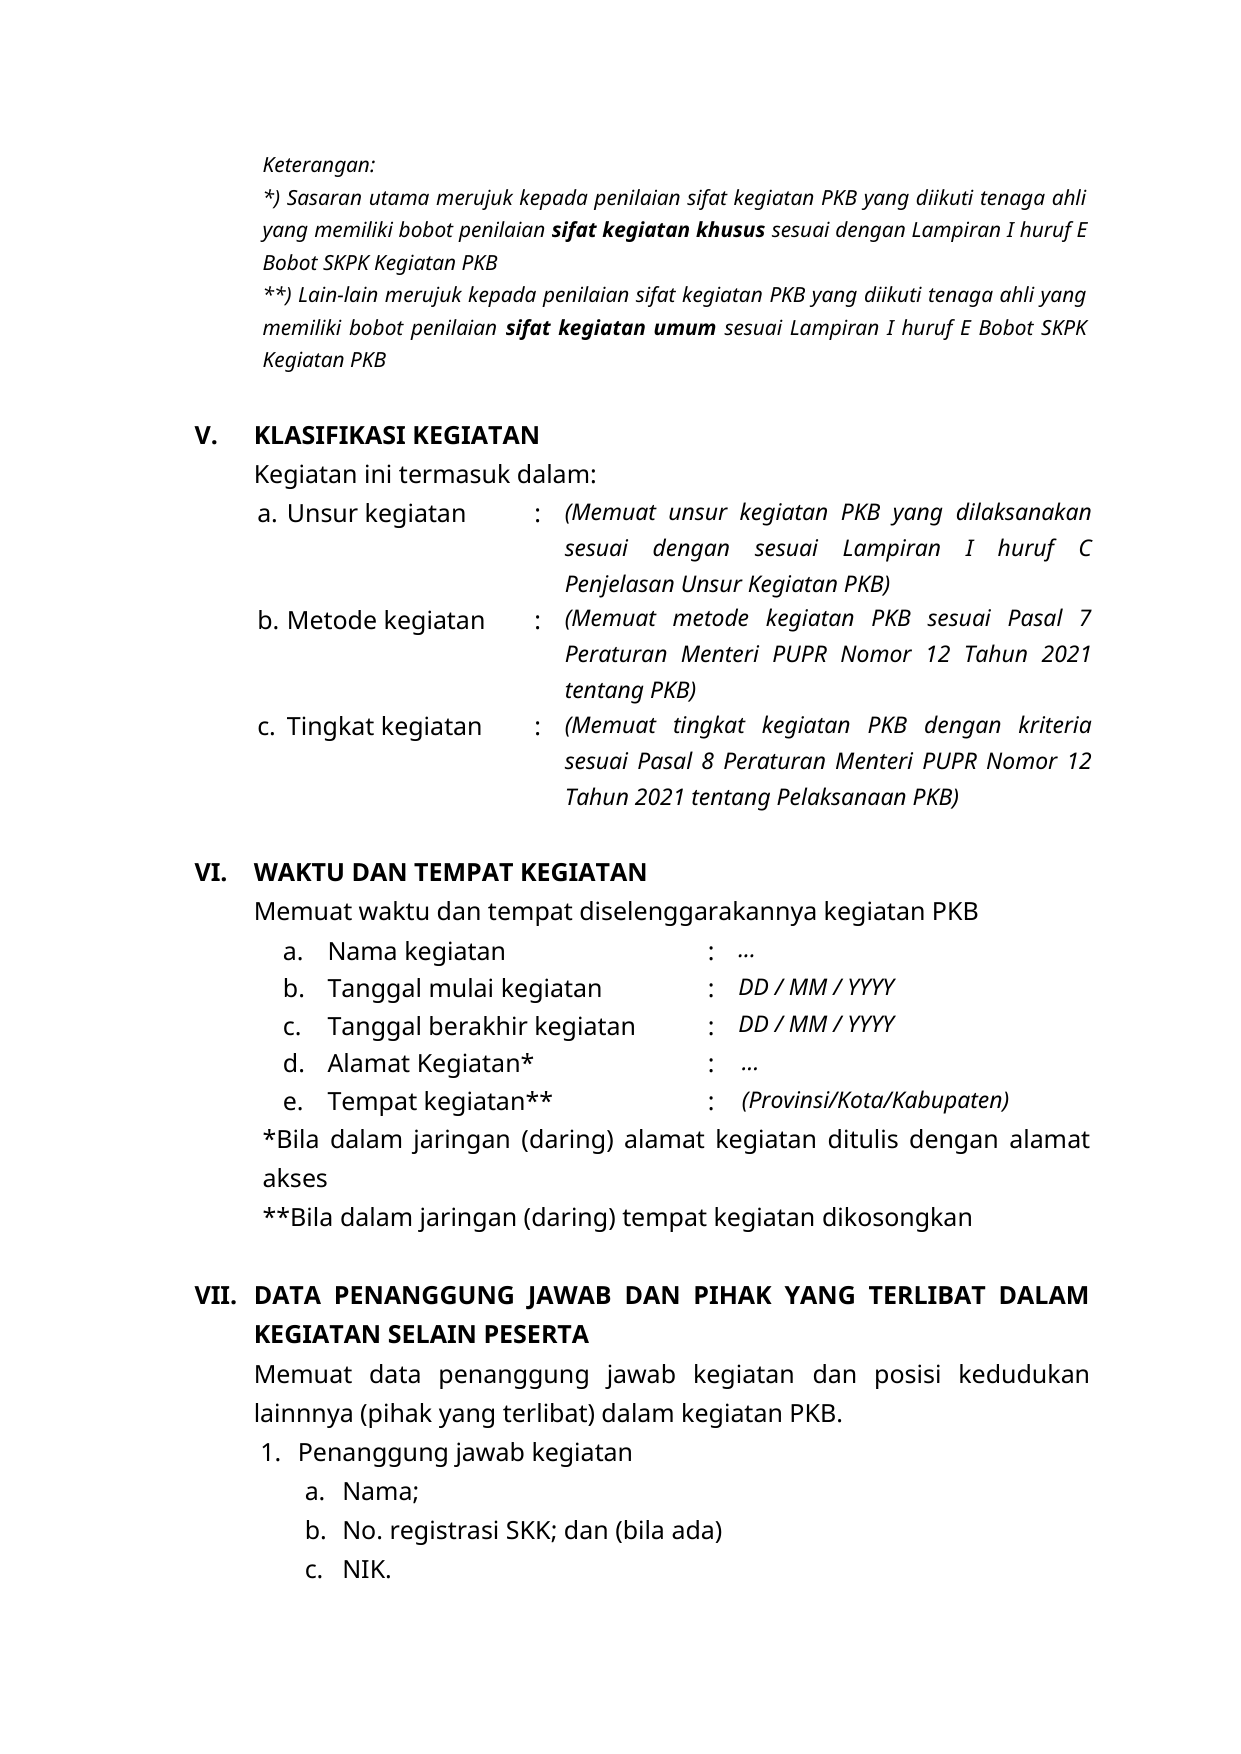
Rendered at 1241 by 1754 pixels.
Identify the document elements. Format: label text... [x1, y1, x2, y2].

list DATA PENANGGUNG JAWAB DAN PIHAK YANG TERLIBAT DALAM KEGIATAN SELAIN PESERTA [194, 1278, 1090, 1351]
table_header Nama kegiatan [279, 933, 708, 971]
table_cell (Provinsi/Kota/Kabupaten) [738, 1084, 1136, 1121]
list **Bila dalam jaringan (daring) tempat kegiatan dikosongkan [262, 1199, 1090, 1234]
table_cell (Memuat tingkat kegiatan PKB dengan kriteria sesuai Pasal 8 Peraturan Menteri PUPR Nomor 12 Tahun 2021 tentang Pelaksanaan PKB) [565, 709, 1095, 816]
table_cell : [708, 971, 738, 1008]
table_cell Alamat Kegiatan* [279, 1046, 708, 1084]
list WAKTU DAN TEMPAT KEGIATAN [194, 855, 1090, 889]
table_header : [534, 496, 564, 602]
list **) Lain-lain merujuk kepada penilaian sifat kegiatan PKB yang diikuti tenaga ahli yang memiliki bobot penilaian sifat kegiatan umum sesuai Lampiran I huruf E Bobot SKPK Kegiatan PKB [262, 280, 1090, 374]
list Kegiatan ini termasuk dalam: [253, 457, 1090, 491]
list *) Sasaran utama merujuk kepada penilaian sifat kegiatan PKB yang diikuti tenaga ahli yang memiliki bobot penilaian sifat kegiatan khusus sesuai dengan Lampiran I huruf E Bobot SKPK Kegiatan PKB [262, 183, 1090, 276]
table_cell ... [738, 1046, 1136, 1084]
table_cell : [534, 603, 564, 709]
table_cell (Memuat metode kegiatan PKB sesuai Pasal 7 Peraturan Menteri PUPR Nomor 12 Tahun 2021 tentang PKB) [565, 603, 1095, 709]
table_header : [708, 933, 738, 971]
table_header ... [738, 933, 1136, 971]
table_cell Tanggal berakhir kegiatan [279, 1009, 708, 1046]
table_cell Tingkat kegiatan [254, 709, 534, 816]
list Memuat data penanggung jawab kegiatan dan posisi kedudukan lainnnya (pihak yang terlibat) dalam kegiatan PKB. [253, 1356, 1090, 1429]
table_cell Tempat kegiatan** [279, 1084, 708, 1121]
list KLASIFIKASI KEGIATAN [194, 417, 1090, 451]
list Penanggung jawab kegiatan [260, 1434, 1090, 1469]
list NIK. [304, 1552, 1090, 1586]
list Nama; [304, 1474, 1090, 1508]
list Keterangan: [262, 150, 1090, 178]
table_cell : [708, 1084, 738, 1121]
table_header Unsur kegiatan [254, 496, 534, 602]
list Memuat waktu dan tempat diselenggarakannya kegiatan PKB [253, 894, 1090, 928]
table_cell Tanggal mulai kegiatan [279, 971, 708, 1008]
table_cell : [708, 1009, 738, 1046]
table_cell DD / MM / YYYY [738, 971, 1136, 1008]
table_cell Metode kegiatan [254, 603, 534, 709]
table_cell : [534, 709, 564, 816]
list No. registrasi SKK; dan (bila ada) [304, 1513, 1090, 1547]
list *Bila dalam jaringan (daring) alamat kegiatan ditulis dengan alamat akses [262, 1121, 1090, 1194]
table_header (Memuat unsur kegiatan PKB yang dilaksanakan sesuai dengan sesuai Lampiran I huruf C Penjelasan Unsur Kegiatan PKB) [565, 496, 1095, 602]
table_cell DD / MM / YYYY [738, 1009, 1136, 1046]
table_cell : [708, 1046, 738, 1084]
